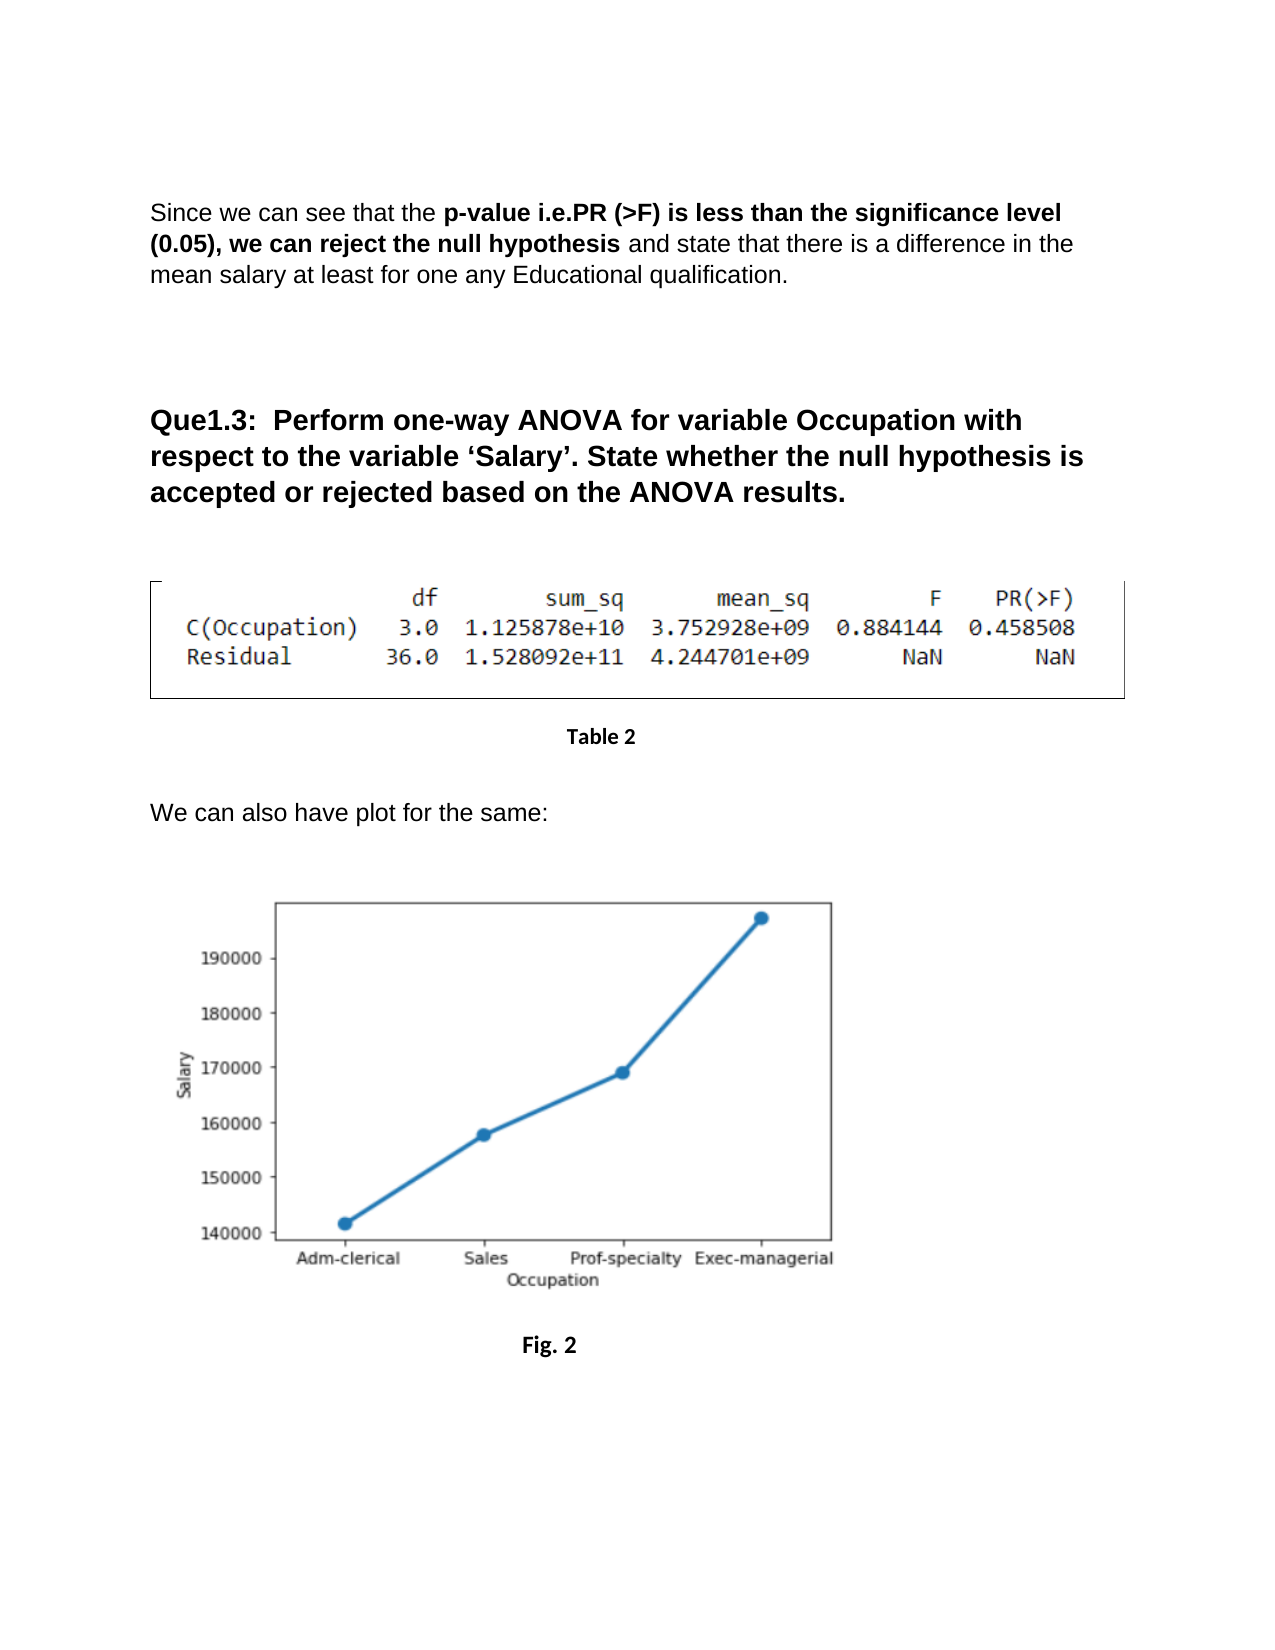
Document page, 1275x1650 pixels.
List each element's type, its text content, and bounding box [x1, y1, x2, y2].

picture [161, 581, 1125, 698]
picture [155, 892, 924, 1302]
text Since we can see that the p-value i.e.PR (>F) is less than the significance level (0.05), we can reject the null hypothesis and state that there is a difference in the mean salary at least for one any Educational qualification. [150, 198, 1125, 288]
text Que1.3: Perform one-way ANOVA for variable Occupation with respect to the variable ‘Salary’. State whether the null hypothesis is accepted or rejected based on the ANOVA results. [150, 403, 1125, 509]
text We can also have plot for the same: [150, 798, 1125, 827]
table_header [151, 582, 161, 698]
